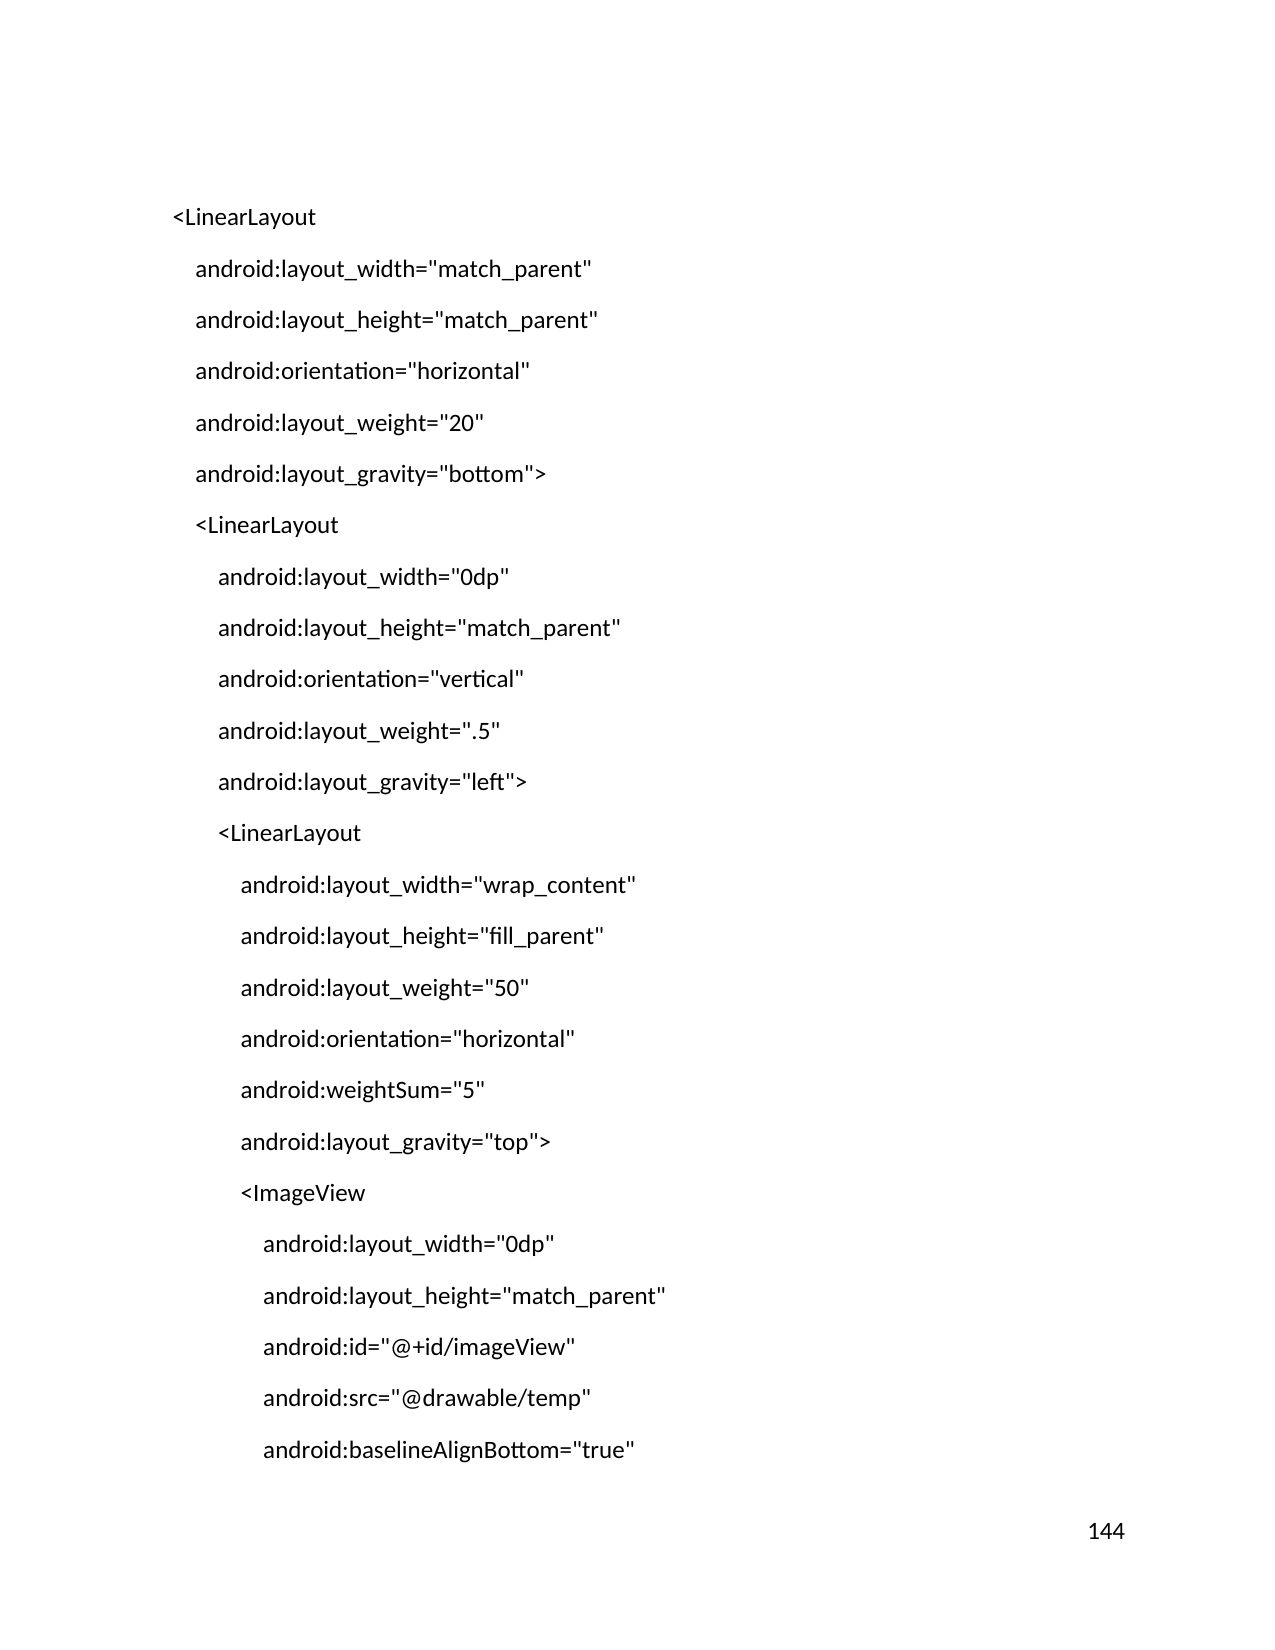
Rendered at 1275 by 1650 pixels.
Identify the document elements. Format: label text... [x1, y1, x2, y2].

text <LinearLayout [150, 509, 1125, 540]
text android:orientation="vertical" [150, 663, 1125, 694]
text android:layout_width="match_parent" [150, 253, 1125, 283]
text android:src="@drawable/temp" [150, 1382, 1125, 1413]
text android:layout_width="0dp" [150, 1228, 1125, 1259]
text android:layout_width="wrap_content" [150, 869, 1125, 899]
text android:orientation="horizontal" [150, 355, 1125, 386]
text android:layout_height="match_parent" [150, 304, 1125, 334]
text <LinearLayout [150, 201, 1125, 232]
text android:layout_width="0dp" [150, 561, 1125, 591]
text android:weightSum="5" [150, 1074, 1125, 1105]
text android:baselineAlignBottom="true" [150, 1434, 1125, 1464]
text android:orientation="horizontal" [150, 1023, 1125, 1053]
text android:layout_weight=".5" [150, 715, 1125, 745]
text android:id="@+id/imageView" [150, 1331, 1125, 1362]
text android:layout_weight="50" [150, 972, 1125, 1002]
text android:layout_height="match_parent" [150, 612, 1125, 643]
text android:layout_gravity="left"> [150, 766, 1125, 797]
text <LinearLayout [150, 818, 1125, 848]
text android:layout_height="match_parent" [150, 1280, 1125, 1310]
text android:layout_gravity="bottom"> [150, 458, 1125, 489]
text android:layout_weight="20" [150, 407, 1125, 437]
text android:layout_height="fill_parent" [150, 920, 1125, 951]
text <ImageView [150, 1177, 1125, 1208]
text android:layout_gravity="top"> [150, 1126, 1125, 1156]
